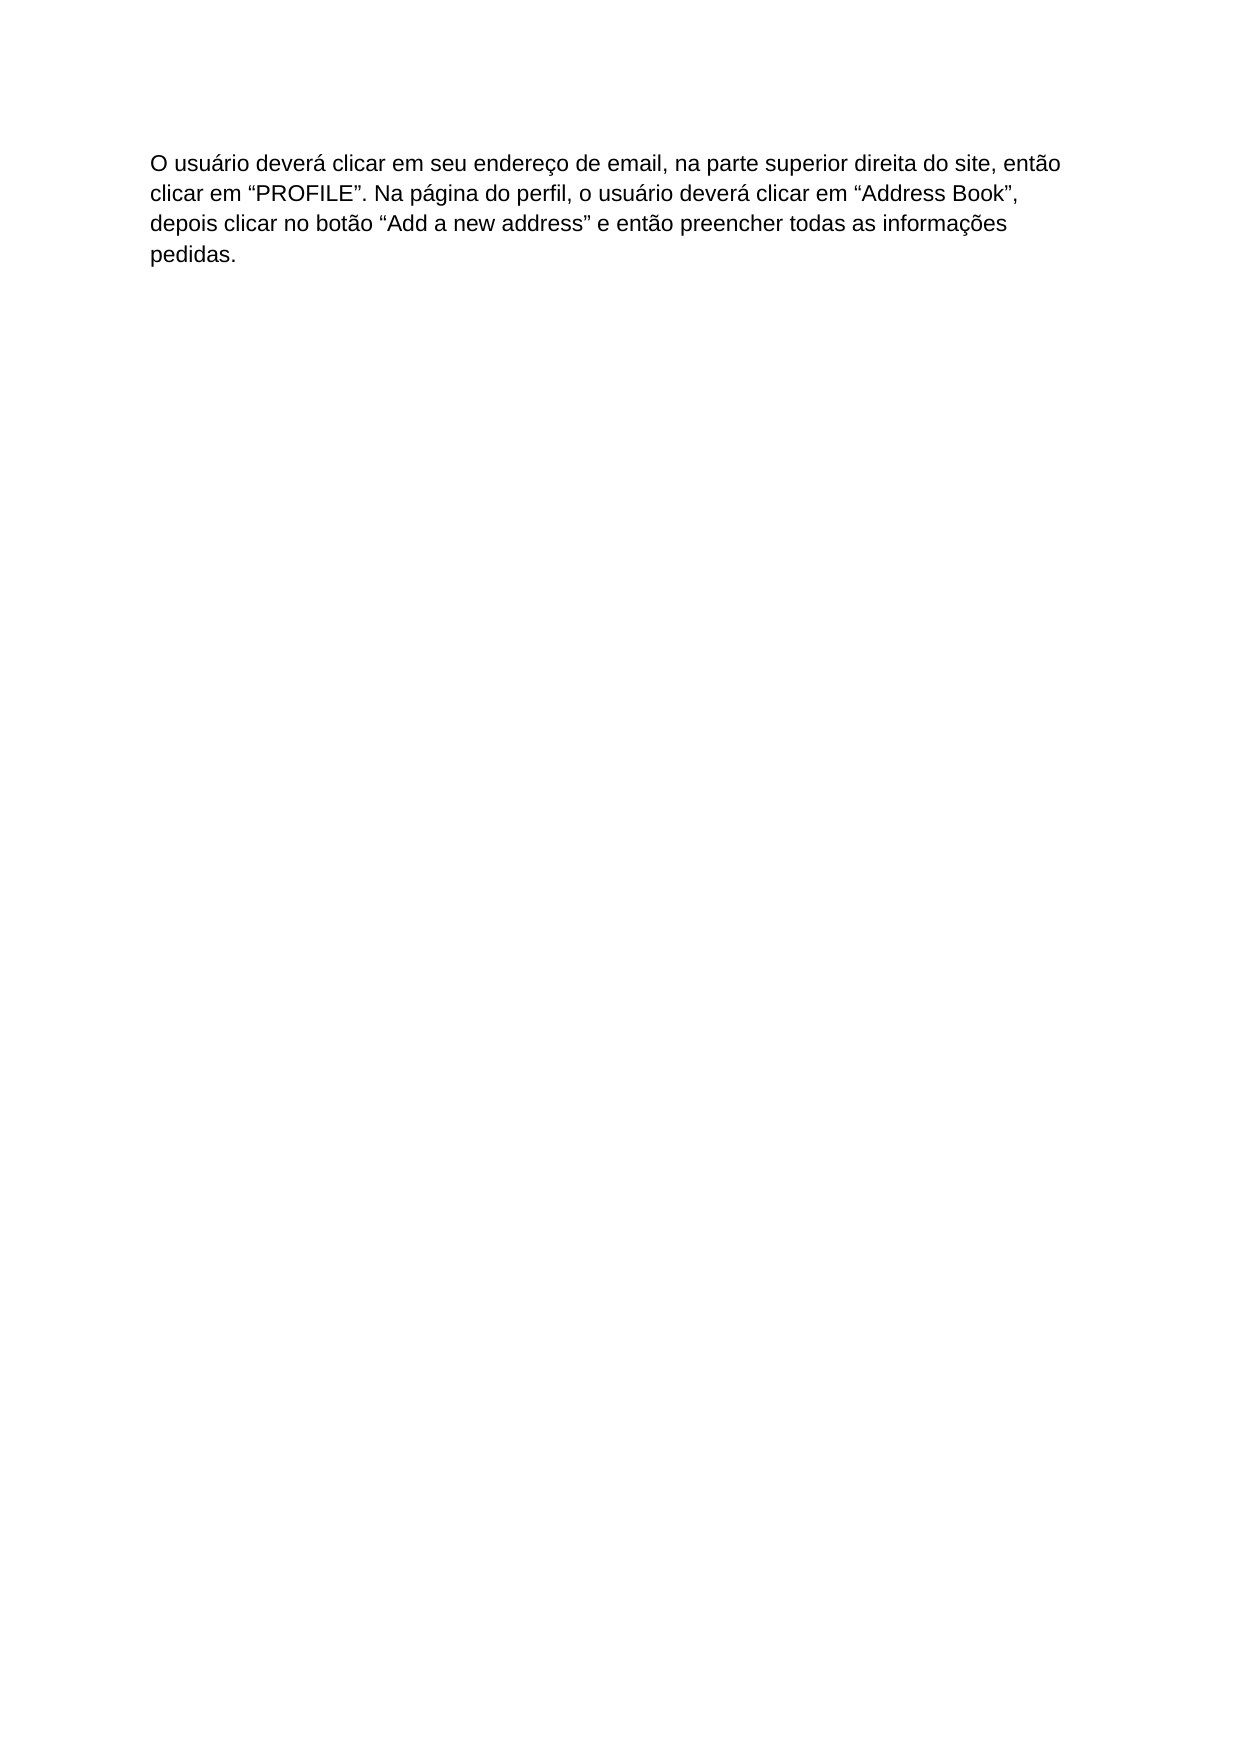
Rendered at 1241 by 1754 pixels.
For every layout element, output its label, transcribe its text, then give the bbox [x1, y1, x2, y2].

text O usuário deverá clicar em seu endereço de email, na parte superior direita do site, então clicar em “PROFILE”. Na página do perfil, o usuário deverá clicar em “Address Book”, depois clicar no botão “Add a new address” e então preencher todas as informações pedidas. [150, 150, 1090, 267]
